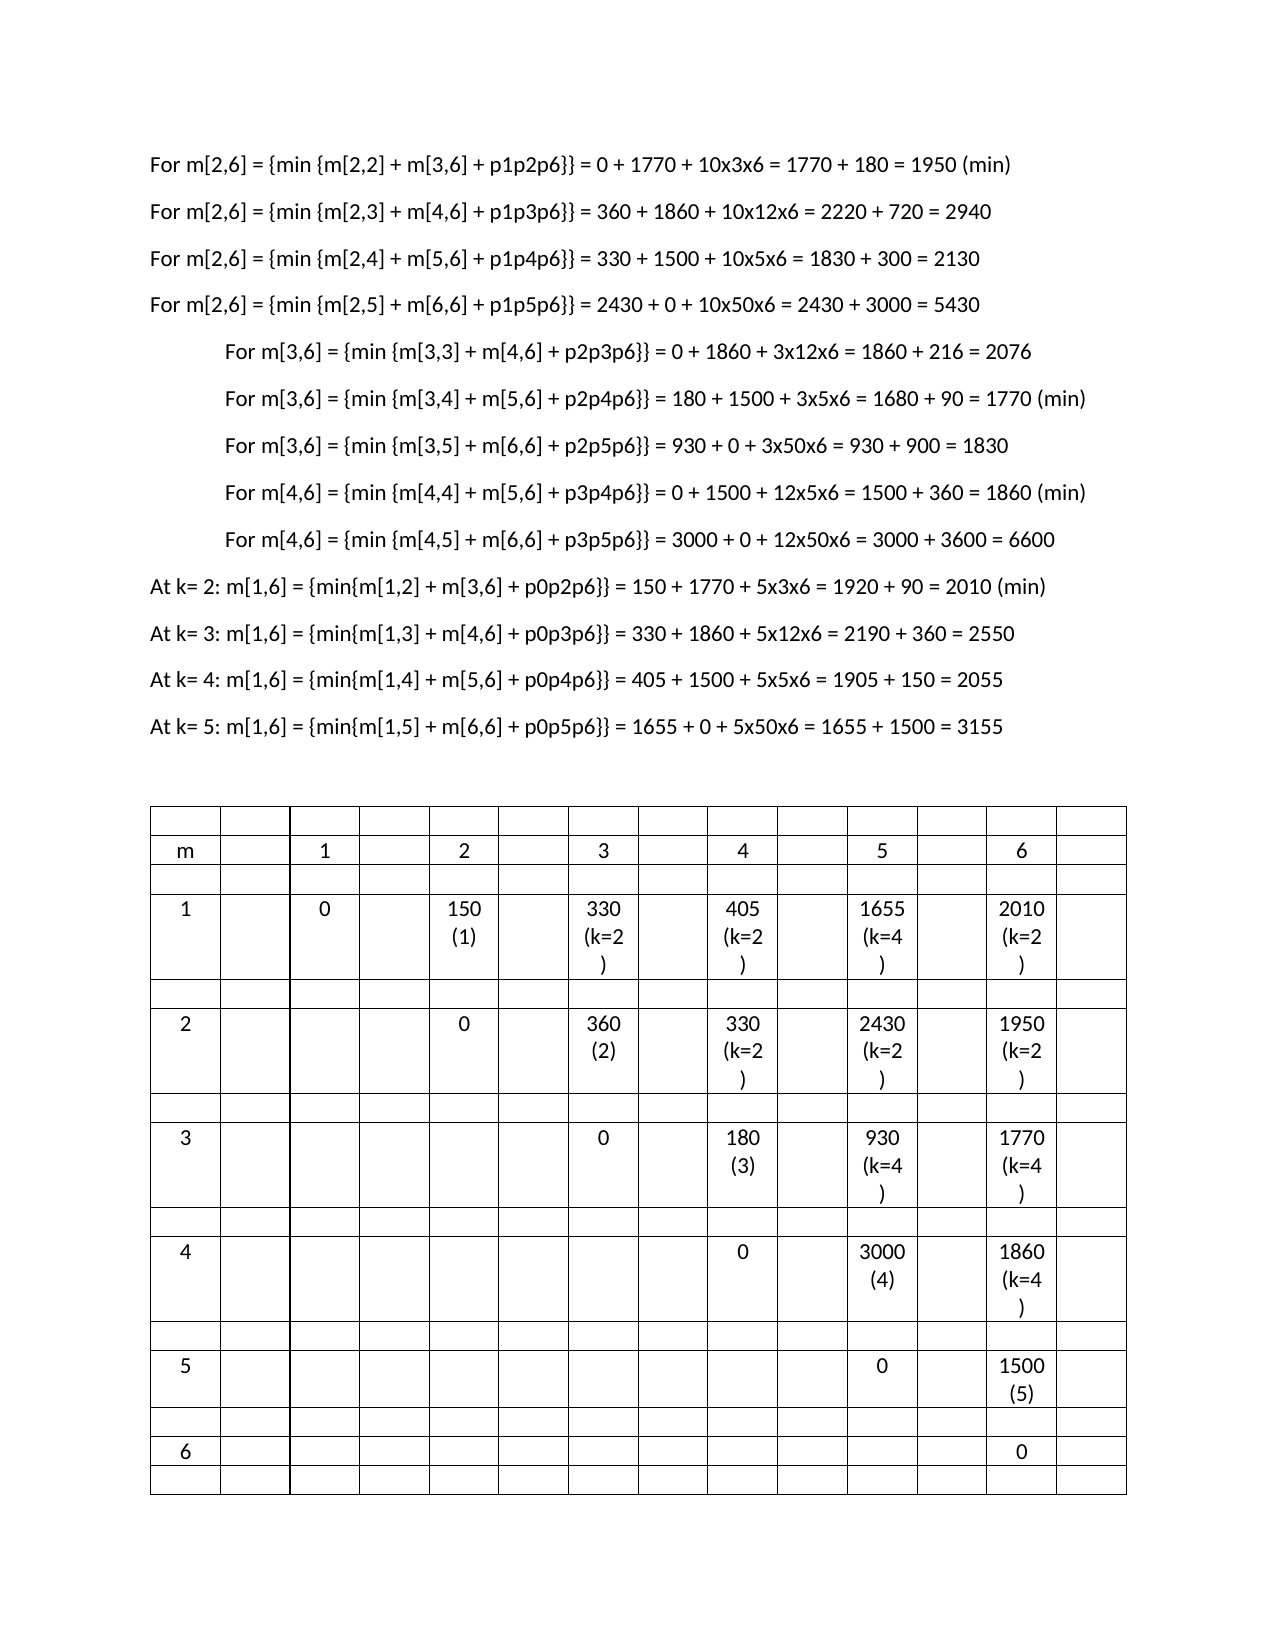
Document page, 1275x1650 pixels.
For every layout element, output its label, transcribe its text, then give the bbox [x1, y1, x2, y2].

table_cell 180 (3) [708, 1123, 777, 1207]
table_cell 2430 (k=2) [848, 1009, 917, 1093]
table_cell [569, 1094, 638, 1122]
table_cell [221, 1094, 289, 1122]
table_cell [430, 1094, 498, 1122]
table_cell [291, 1208, 359, 1236]
table_cell [639, 1009, 707, 1093]
table_cell [569, 1351, 638, 1407]
table_cell [360, 1237, 429, 1321]
table_cell [918, 1009, 986, 1093]
table_cell [918, 1237, 986, 1321]
table_cell [848, 1408, 917, 1436]
table_header [151, 807, 220, 835]
table_cell [1057, 1408, 1126, 1436]
table_cell [987, 1322, 1056, 1350]
table_cell [918, 1322, 986, 1350]
table_cell [1057, 1351, 1126, 1407]
table_cell 1770 (k=4) [987, 1123, 1056, 1207]
text For m[2,6] = {min {m[2,3] + m[4,6] + p1p3p6}} = 360 + 1860 + 10x12x6 = 2220 + 720 = 2940 [150, 197, 1125, 225]
text For m[2,6] = {min {m[2,2] + m[3,6] + p1p2p6}} = 0 + 1770 + 10x3x6 = 1770 + 180 = 1950 (min) [150, 150, 1125, 178]
table_cell [918, 836, 986, 864]
table_cell [499, 1237, 568, 1321]
table_cell 0 [291, 895, 359, 978]
table_cell [430, 980, 498, 1008]
table_cell [499, 895, 568, 978]
table_header [499, 807, 568, 835]
table_cell [499, 1094, 568, 1122]
table_cell [778, 980, 847, 1008]
table_cell 0 [987, 1437, 1056, 1465]
table_cell [430, 865, 498, 893]
text For m[4,6] = {min {m[4,5] + m[6,6] + p3p5p6}} = 3000 + 0 + 12x50x6 = 3000 + 3600 = 6600 [150, 525, 1125, 553]
table_cell [639, 1208, 707, 1236]
text At k= 5: m[1,6] = {min{m[1,5] + m[6,6] + p0p5p6}} = 1655 + 0 + 5x50x6 = 1655 + 1500 = 3155 [150, 712, 1125, 741]
table_cell [151, 865, 220, 893]
table_cell [778, 895, 847, 978]
table_cell 330 (k=2) [569, 895, 638, 978]
table_cell 3 [569, 836, 638, 864]
table_header [778, 807, 847, 835]
table_cell [221, 1408, 289, 1436]
table_cell [291, 1408, 359, 1436]
table_cell [430, 1351, 498, 1407]
table_cell [151, 1408, 220, 1436]
table_cell [360, 836, 429, 864]
table_cell [918, 980, 986, 1008]
text For m[2,6] = {min {m[2,4] + m[5,6] + p1p4p6}} = 330 + 1500 + 10x5x6 = 1830 + 300 = 2130 [150, 244, 1125, 272]
table_cell 5 [848, 836, 917, 864]
table_cell 405 (k=2) [708, 895, 777, 978]
table_cell 3000 (4) [848, 1237, 917, 1321]
table_header [569, 807, 638, 835]
table_cell [918, 1408, 986, 1436]
table_header [430, 807, 498, 835]
table_cell [1057, 1322, 1126, 1350]
table_cell [987, 865, 1056, 893]
table_cell [639, 1351, 707, 1407]
table_cell [778, 1437, 847, 1465]
table_cell [291, 980, 359, 1008]
table_cell 1860 (k=4) [987, 1237, 1056, 1321]
table_cell [430, 1208, 498, 1236]
table_cell [360, 980, 429, 1008]
table_cell [569, 1466, 638, 1494]
table_cell 4 [708, 836, 777, 864]
table_cell [639, 1237, 707, 1321]
table_header [1057, 807, 1126, 835]
table_cell [569, 1408, 638, 1436]
table_cell [221, 980, 289, 1008]
table_cell [639, 1123, 707, 1207]
table_cell [639, 1408, 707, 1436]
table_cell [291, 1237, 359, 1321]
text For m[3,6] = {min {m[3,4] + m[5,6] + p2p4p6}} = 180 + 1500 + 3x5x6 = 1680 + 90 = 1770 (min) [150, 384, 1125, 412]
table_cell [639, 865, 707, 893]
table_cell m [151, 836, 220, 864]
text At k= 3: m[1,6] = {min{m[1,3] + m[4,6] + p0p3p6}} = 330 + 1860 + 5x12x6 = 2190 + 360 = 2550 [150, 619, 1125, 647]
table_header [848, 807, 917, 835]
table_cell [708, 1322, 777, 1350]
text For m[3,6] = {min {m[3,3] + m[4,6] + p2p3p6}} = 0 + 1860 + 3x12x6 = 1860 + 216 = 2076 [150, 337, 1125, 366]
table_cell [708, 1437, 777, 1465]
table_cell [430, 1322, 498, 1350]
table_cell [291, 1009, 359, 1093]
table_cell [918, 895, 986, 978]
table_cell [221, 1351, 289, 1407]
table_cell [848, 1208, 917, 1236]
table_cell [151, 1094, 220, 1122]
table_cell [499, 1351, 568, 1407]
table_cell [1057, 1466, 1126, 1494]
table_cell [918, 1466, 986, 1494]
table_cell [639, 836, 707, 864]
table_cell [291, 865, 359, 893]
table_cell [499, 1437, 568, 1465]
table_cell [499, 865, 568, 893]
table_cell [778, 1466, 847, 1494]
table_cell [430, 1408, 498, 1436]
table_cell [639, 980, 707, 1008]
table_cell [360, 1094, 429, 1122]
table_cell [1057, 865, 1126, 893]
text For m[2,6] = {min {m[2,5] + m[6,6] + p1p5p6}} = 2430 + 0 + 10x50x6 = 2430 + 3000 = 5430 [150, 291, 1125, 319]
table_cell [499, 836, 568, 864]
table_cell 930 (k=4) [848, 1123, 917, 1207]
table_header [360, 807, 429, 835]
table_cell 5 [151, 1351, 220, 1407]
table_cell [848, 1466, 917, 1494]
table_cell [360, 1437, 429, 1465]
table_cell [778, 836, 847, 864]
table_header [708, 807, 777, 835]
table_cell 6 [151, 1437, 220, 1465]
table_cell [1057, 1437, 1126, 1465]
table_cell 2 [151, 1009, 220, 1093]
table_cell [151, 1466, 220, 1494]
table_cell [1057, 895, 1126, 978]
table_header [221, 807, 289, 835]
table_cell [499, 1123, 568, 1207]
table_cell 0 [569, 1123, 638, 1207]
table_cell [778, 1208, 847, 1236]
table_cell [360, 865, 429, 893]
table_cell 1655 (k=4) [848, 895, 917, 978]
table_header [291, 807, 359, 835]
table_cell [151, 980, 220, 1008]
table_cell [848, 1322, 917, 1350]
table_cell [360, 1123, 429, 1207]
table_cell [918, 1437, 986, 1465]
table_cell 0 [708, 1237, 777, 1321]
table_cell [708, 865, 777, 893]
table_cell [848, 1437, 917, 1465]
table_cell [360, 1466, 429, 1494]
table_cell 330 (k=2) [708, 1009, 777, 1093]
table_cell 0 [848, 1351, 917, 1407]
table_cell [639, 1437, 707, 1465]
table_cell [1057, 1094, 1126, 1122]
table_header [987, 807, 1056, 835]
table_cell [221, 865, 289, 893]
table_header [918, 807, 986, 835]
table_cell [708, 1094, 777, 1122]
table_cell 2010 (k=2) [987, 895, 1056, 978]
table_cell [569, 980, 638, 1008]
table_cell [569, 1437, 638, 1465]
table_cell [918, 1351, 986, 1407]
table_cell [360, 1009, 429, 1093]
table_cell 1 [151, 895, 220, 978]
table_cell [778, 1408, 847, 1436]
table_cell [360, 1208, 429, 1236]
table_cell [291, 1466, 359, 1494]
table_cell [499, 980, 568, 1008]
table_cell 4 [151, 1237, 220, 1321]
table_cell [778, 865, 847, 893]
table_cell [499, 1322, 568, 1350]
table_cell [778, 1351, 847, 1407]
table_cell [639, 1094, 707, 1122]
table_cell 2 [430, 836, 498, 864]
table_cell [151, 1208, 220, 1236]
table_cell [1057, 980, 1126, 1008]
table_cell [708, 1408, 777, 1436]
table_cell 150 (1) [430, 895, 498, 978]
table_cell [569, 1237, 638, 1321]
table_cell [918, 1094, 986, 1122]
table_cell [221, 1437, 289, 1465]
table_cell [778, 1237, 847, 1321]
table_cell 1 [291, 836, 359, 864]
table_cell [918, 1123, 986, 1207]
table_cell [987, 1094, 1056, 1122]
table_cell [987, 1408, 1056, 1436]
table_cell [987, 1466, 1056, 1494]
table_cell [430, 1123, 498, 1207]
table_cell [1057, 1123, 1126, 1207]
table_cell [360, 1351, 429, 1407]
table_cell [499, 1009, 568, 1093]
table_cell 3 [151, 1123, 220, 1207]
text For m[4,6] = {min {m[4,4] + m[5,6] + p3p4p6}} = 0 + 1500 + 12x5x6 = 1500 + 360 = 1860 (min) [150, 478, 1125, 506]
table_cell [778, 1123, 847, 1207]
table_cell [499, 1466, 568, 1494]
table_cell [708, 1208, 777, 1236]
table_cell [987, 980, 1056, 1008]
table_cell [360, 1322, 429, 1350]
table_cell [708, 1351, 777, 1407]
table_header [639, 807, 707, 835]
table_cell [291, 1437, 359, 1465]
table_cell [639, 895, 707, 978]
table_cell [708, 1466, 777, 1494]
table_cell [1057, 1237, 1126, 1321]
table_cell [569, 1208, 638, 1236]
text At k= 2: m[1,6] = {min{m[1,2] + m[3,6] + p0p2p6}} = 150 + 1770 + 5x3x6 = 1920 + 90 = 2010 (min) [150, 572, 1125, 600]
table_cell [987, 1208, 1056, 1236]
table_cell [430, 1466, 498, 1494]
table_cell [918, 1208, 986, 1236]
table_cell [778, 1322, 847, 1350]
table_cell [1057, 1009, 1126, 1093]
table_cell [639, 1466, 707, 1494]
text At k= 4: m[1,6] = {min{m[1,4] + m[5,6] + p0p4p6}} = 405 + 1500 + 5x5x6 = 1905 + 150 = 2055 [150, 666, 1125, 694]
table_cell [639, 1322, 707, 1350]
text For m[3,6] = {min {m[3,5] + m[6,6] + p2p5p6}} = 930 + 0 + 3x50x6 = 930 + 900 = 1830 [150, 431, 1125, 459]
table_cell [221, 895, 289, 978]
table_cell [778, 1009, 847, 1093]
table_cell [221, 1208, 289, 1236]
table_cell [848, 865, 917, 893]
table_cell 1500 (5) [987, 1351, 1056, 1407]
table_cell [221, 1322, 289, 1350]
table_cell [430, 1237, 498, 1321]
table_cell [360, 895, 429, 978]
table_cell [708, 980, 777, 1008]
table_cell [499, 1408, 568, 1436]
table_cell [778, 1094, 847, 1122]
table_cell [499, 1208, 568, 1236]
table_cell [848, 980, 917, 1008]
table_cell [291, 1094, 359, 1122]
table_cell 360 (2) [569, 1009, 638, 1093]
table_cell [1057, 1208, 1126, 1236]
table_cell 1950 (k=2) [987, 1009, 1056, 1093]
table_cell [151, 1322, 220, 1350]
table_cell [430, 1437, 498, 1465]
table_cell [848, 1094, 917, 1122]
table_cell [569, 1322, 638, 1350]
table_cell 0 [430, 1009, 498, 1093]
table_cell [221, 1123, 289, 1207]
table_cell [221, 1466, 289, 1494]
table_cell [918, 865, 986, 893]
table_cell [569, 865, 638, 893]
table_cell [291, 1322, 359, 1350]
table_cell [221, 1237, 289, 1321]
table_cell [291, 1351, 359, 1407]
table_cell [360, 1408, 429, 1436]
table_cell [221, 1009, 289, 1093]
table_cell [1057, 836, 1126, 864]
table_cell 6 [987, 836, 1056, 864]
table_cell [221, 836, 289, 864]
table_cell [291, 1123, 359, 1207]
